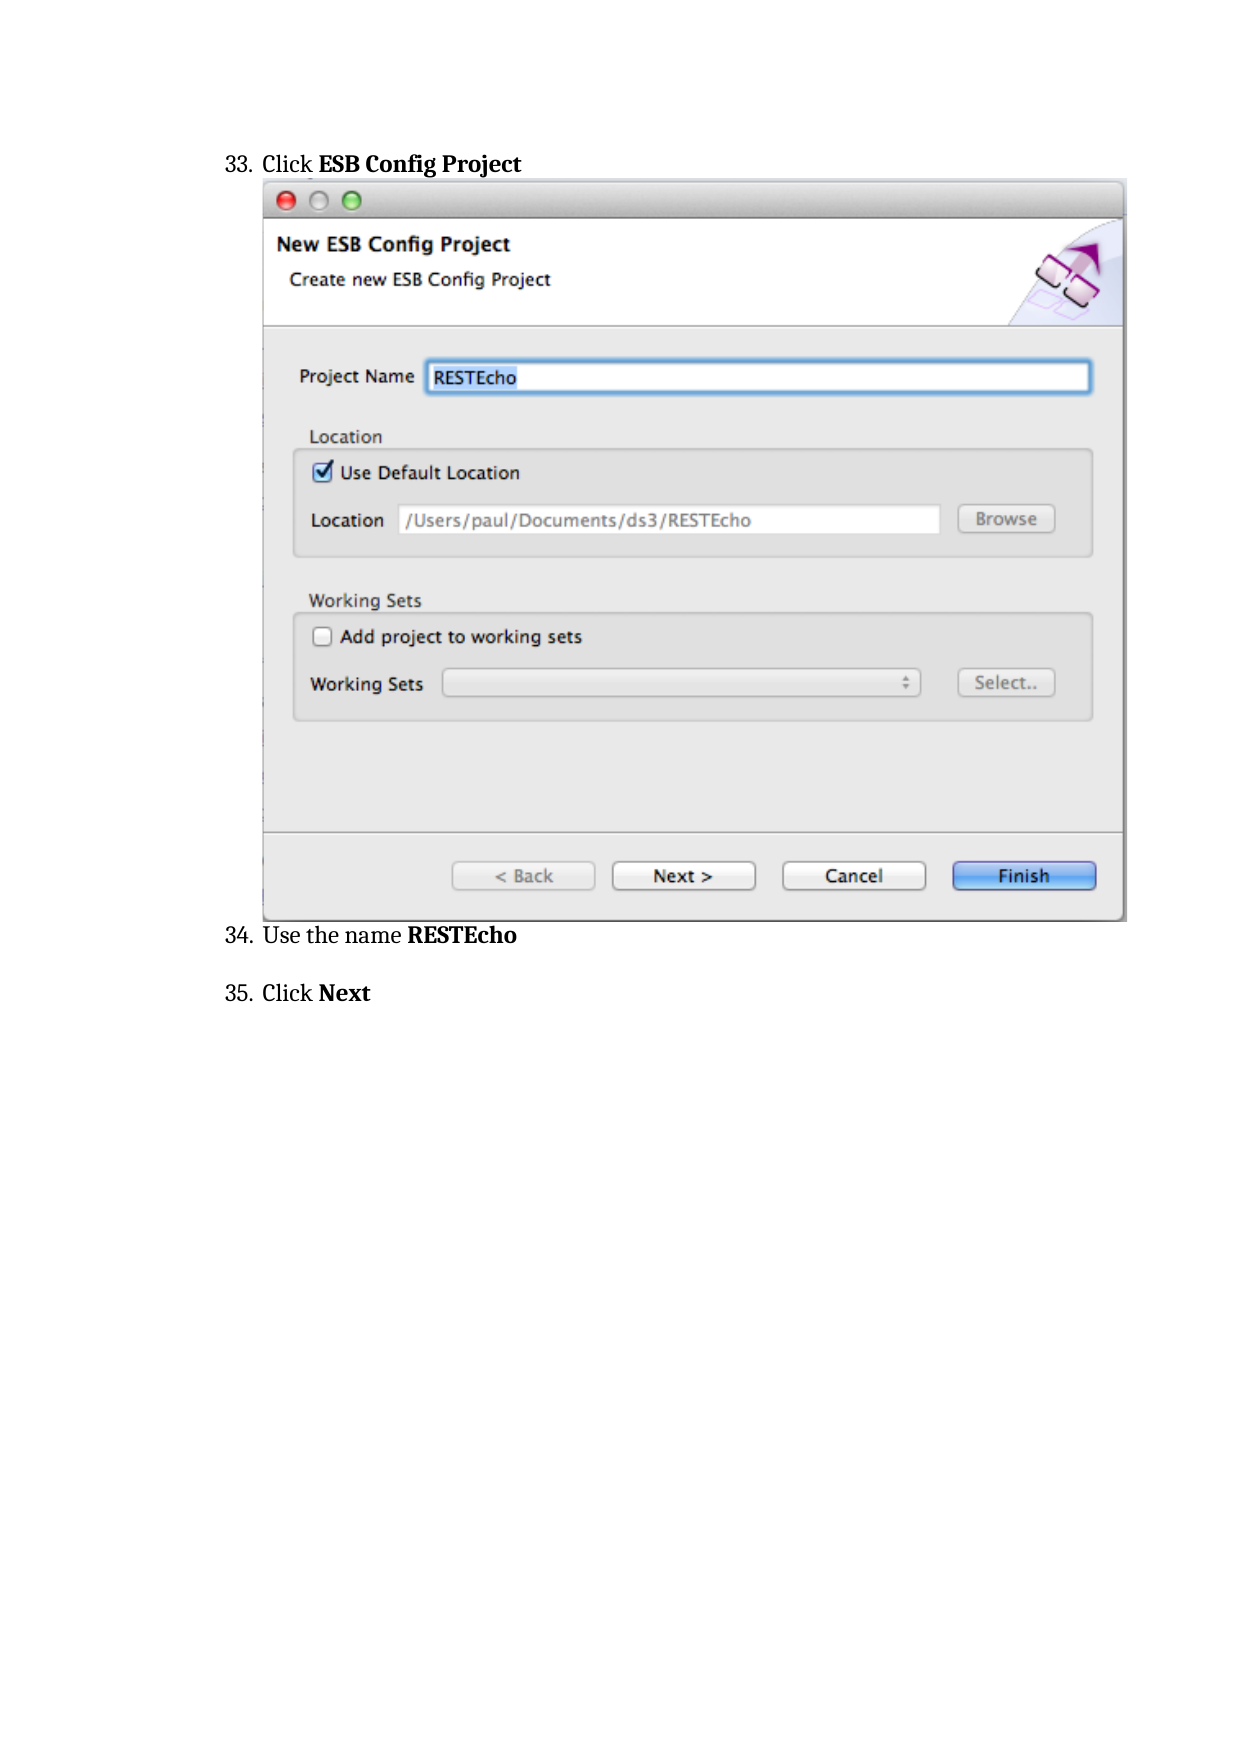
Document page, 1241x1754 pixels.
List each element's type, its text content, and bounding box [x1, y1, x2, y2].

list Use the name RESTEcho [225, 921, 1053, 979]
list Click Next [225, 979, 1053, 1036]
picture [262, 178, 1128, 922]
